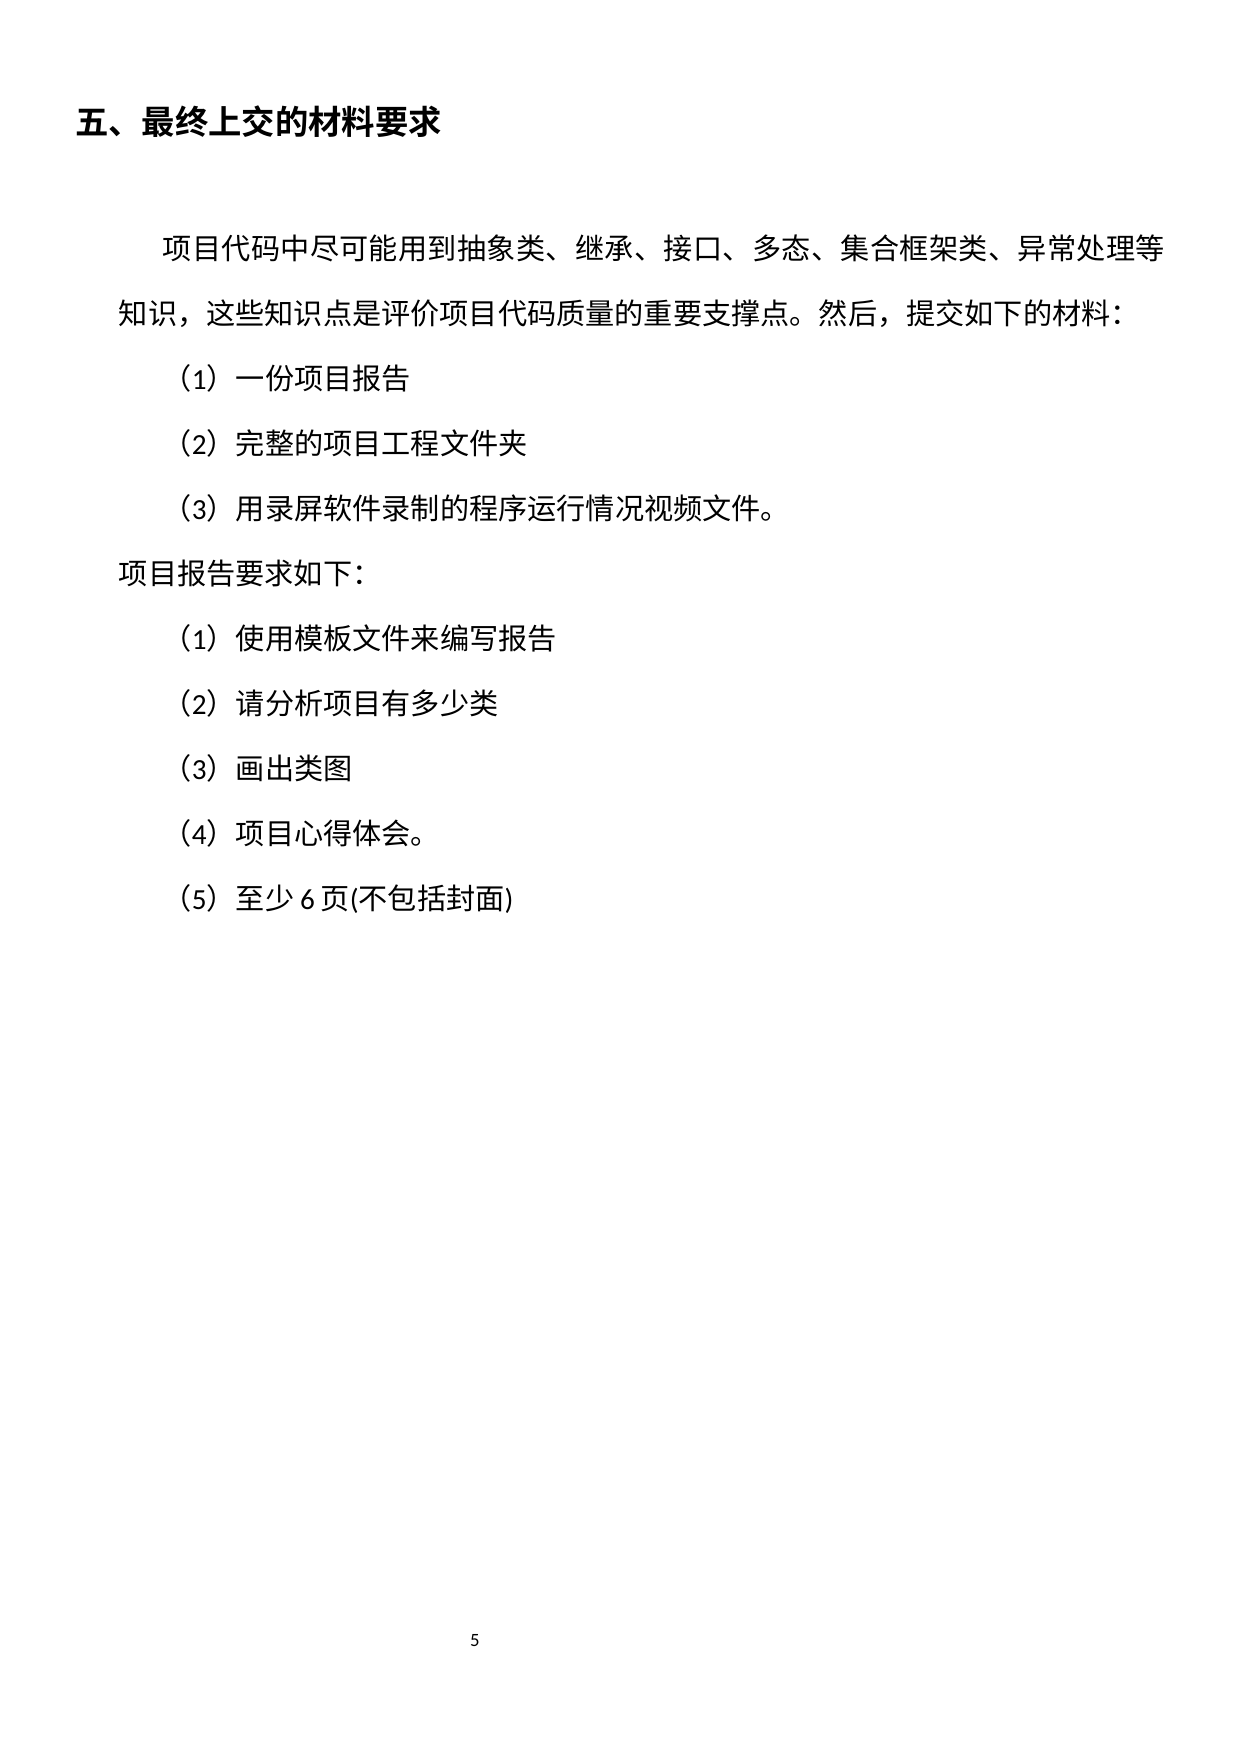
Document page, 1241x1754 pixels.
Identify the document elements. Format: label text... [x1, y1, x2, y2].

text （4）项目心得体会。 [119, 799, 1165, 864]
text 项目报告要求如下： [75, 539, 1165, 604]
list 一份项目报告 [119, 344, 1165, 409]
list 完整的项目工程文件夹 [119, 409, 1165, 474]
text （5）至少6页(不包括封面) [119, 864, 1165, 929]
text （1）使用模板文件来编写报告 [119, 604, 1165, 669]
subtitle 五、最终上交的材料要求 [75, 88, 1165, 153]
text 项目代码中尽可能用到抽象类、继承、接口、多态、集合框架类、异常处理等知识，这些知识点是评价项目代码质量的重要支撑点。然后，提交如下的材料： [119, 214, 1165, 344]
text （2）请分析项目有多少类 [119, 669, 1165, 734]
list 用录屏软件录制的程序运行情况视频文件。 [119, 474, 1165, 539]
text （3）画出类图 [119, 734, 1165, 799]
